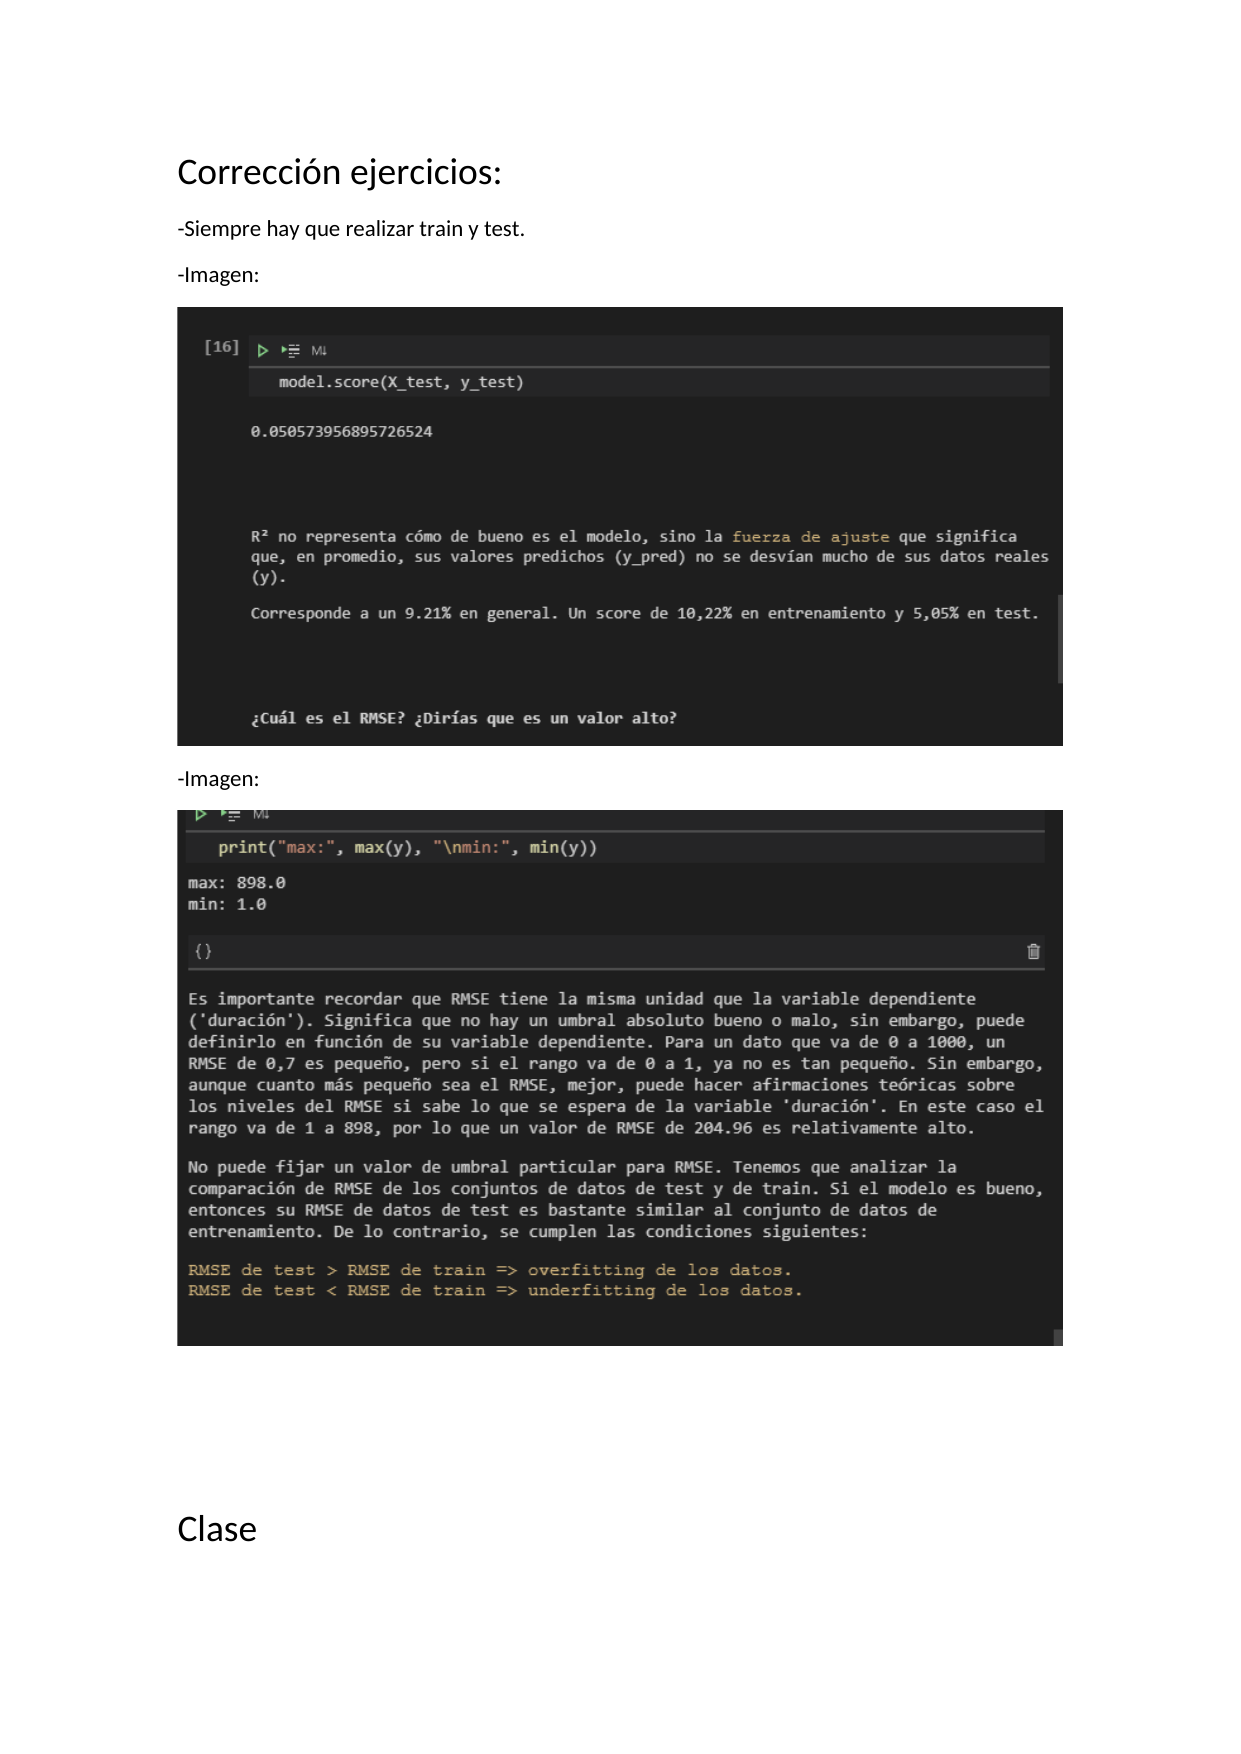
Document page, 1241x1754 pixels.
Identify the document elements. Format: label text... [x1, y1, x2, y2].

text -Imagen: [177, 261, 1063, 289]
picture [177, 307, 1063, 746]
text Corrección ejercicios: [177, 148, 1063, 193]
text Clase [177, 1505, 1063, 1551]
text -Imagen: [177, 764, 1063, 792]
picture [177, 810, 1063, 1346]
text -Siempre hay que realizar train y test. [177, 214, 1063, 242]
